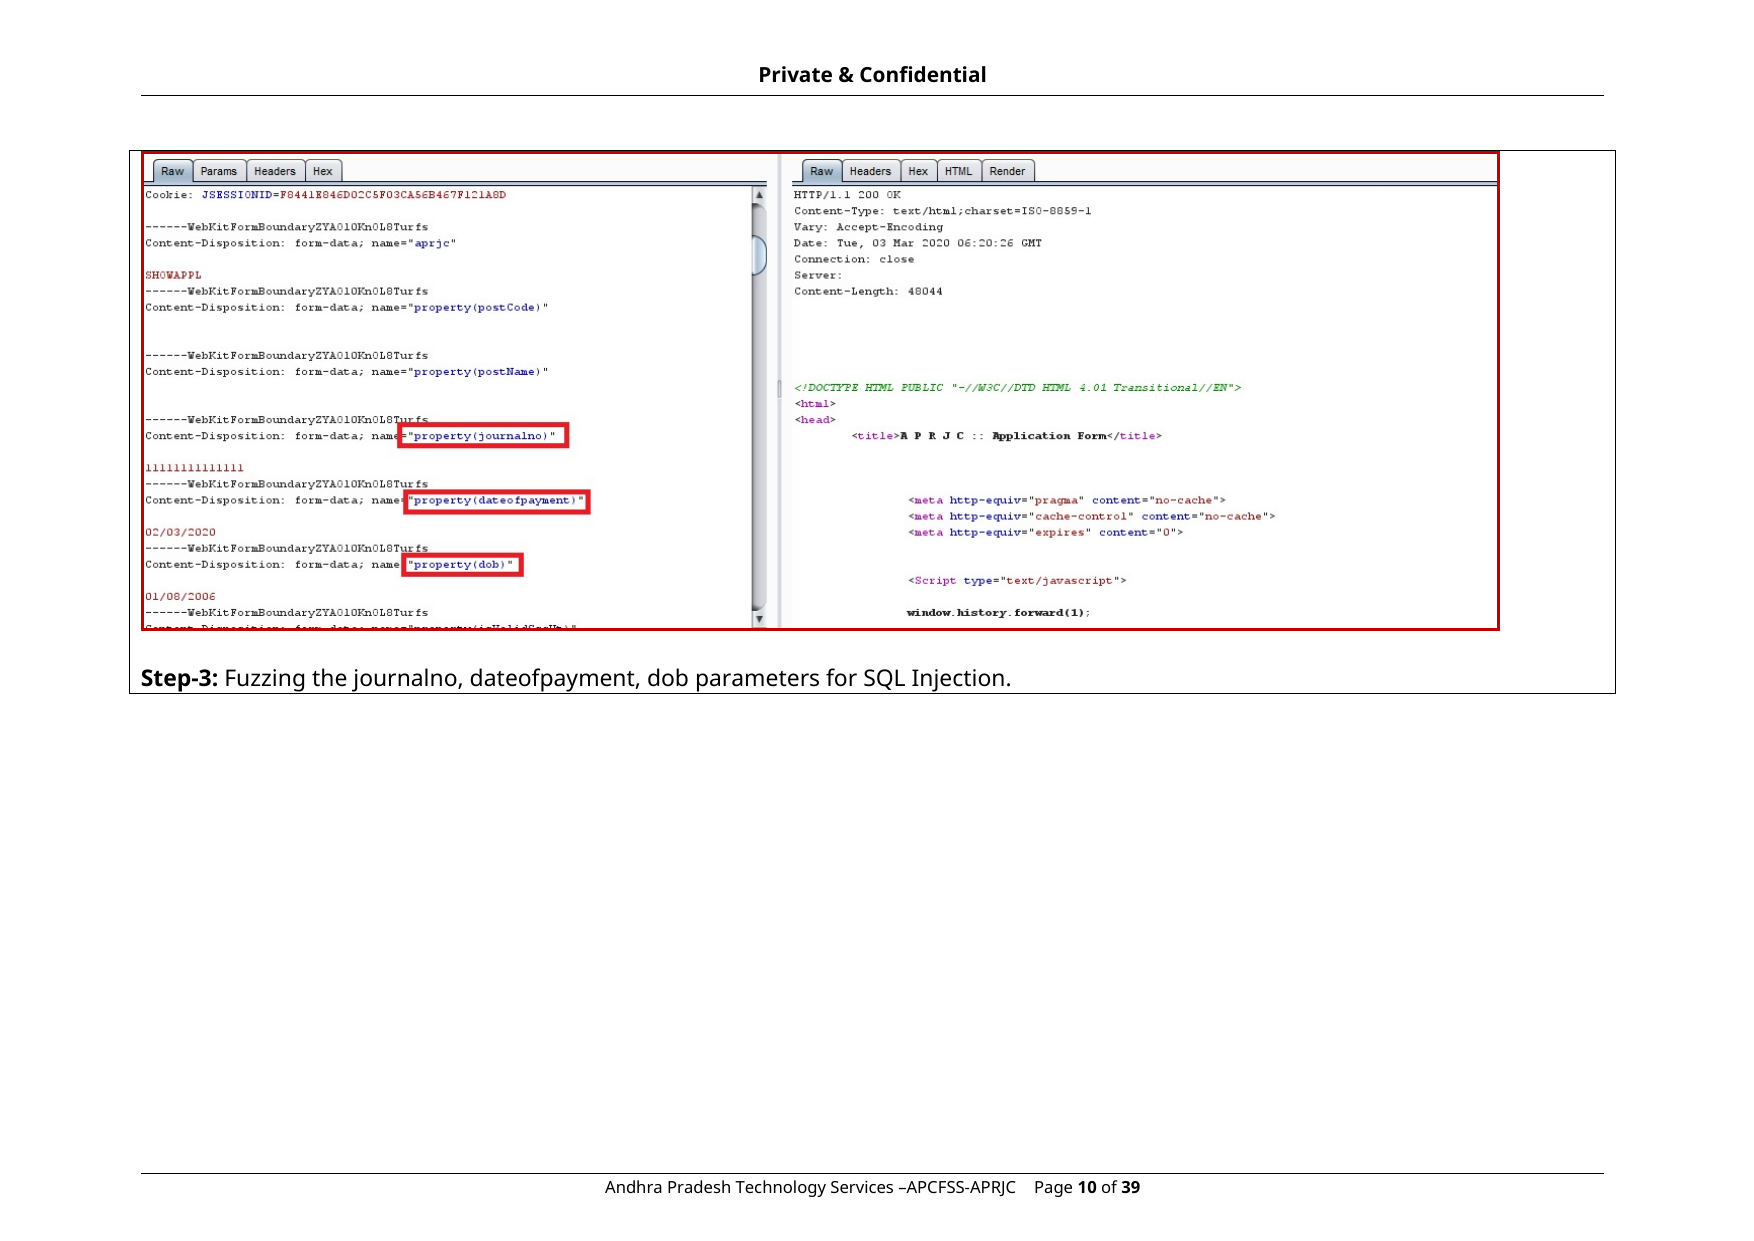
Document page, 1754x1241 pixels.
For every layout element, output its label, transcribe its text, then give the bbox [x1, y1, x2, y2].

table_cell Evidence/Proof of Concept Step-1: Access the URL: https://test.apcfss.in/APRJCAPPL20/aprjcapplication030220201042.aprs and submit data. Step-2: Capture the above request . In this request “journalno, dateofpayment, dob” parameters is vulnerable SQL injection. Step-3: Fuzzing the journalno, dateofpayment, dob parameters for SQL Injection. Step-4: We retrieved the details of a student. [130, 151, 1615, 693]
picture [144, 154, 1497, 628]
